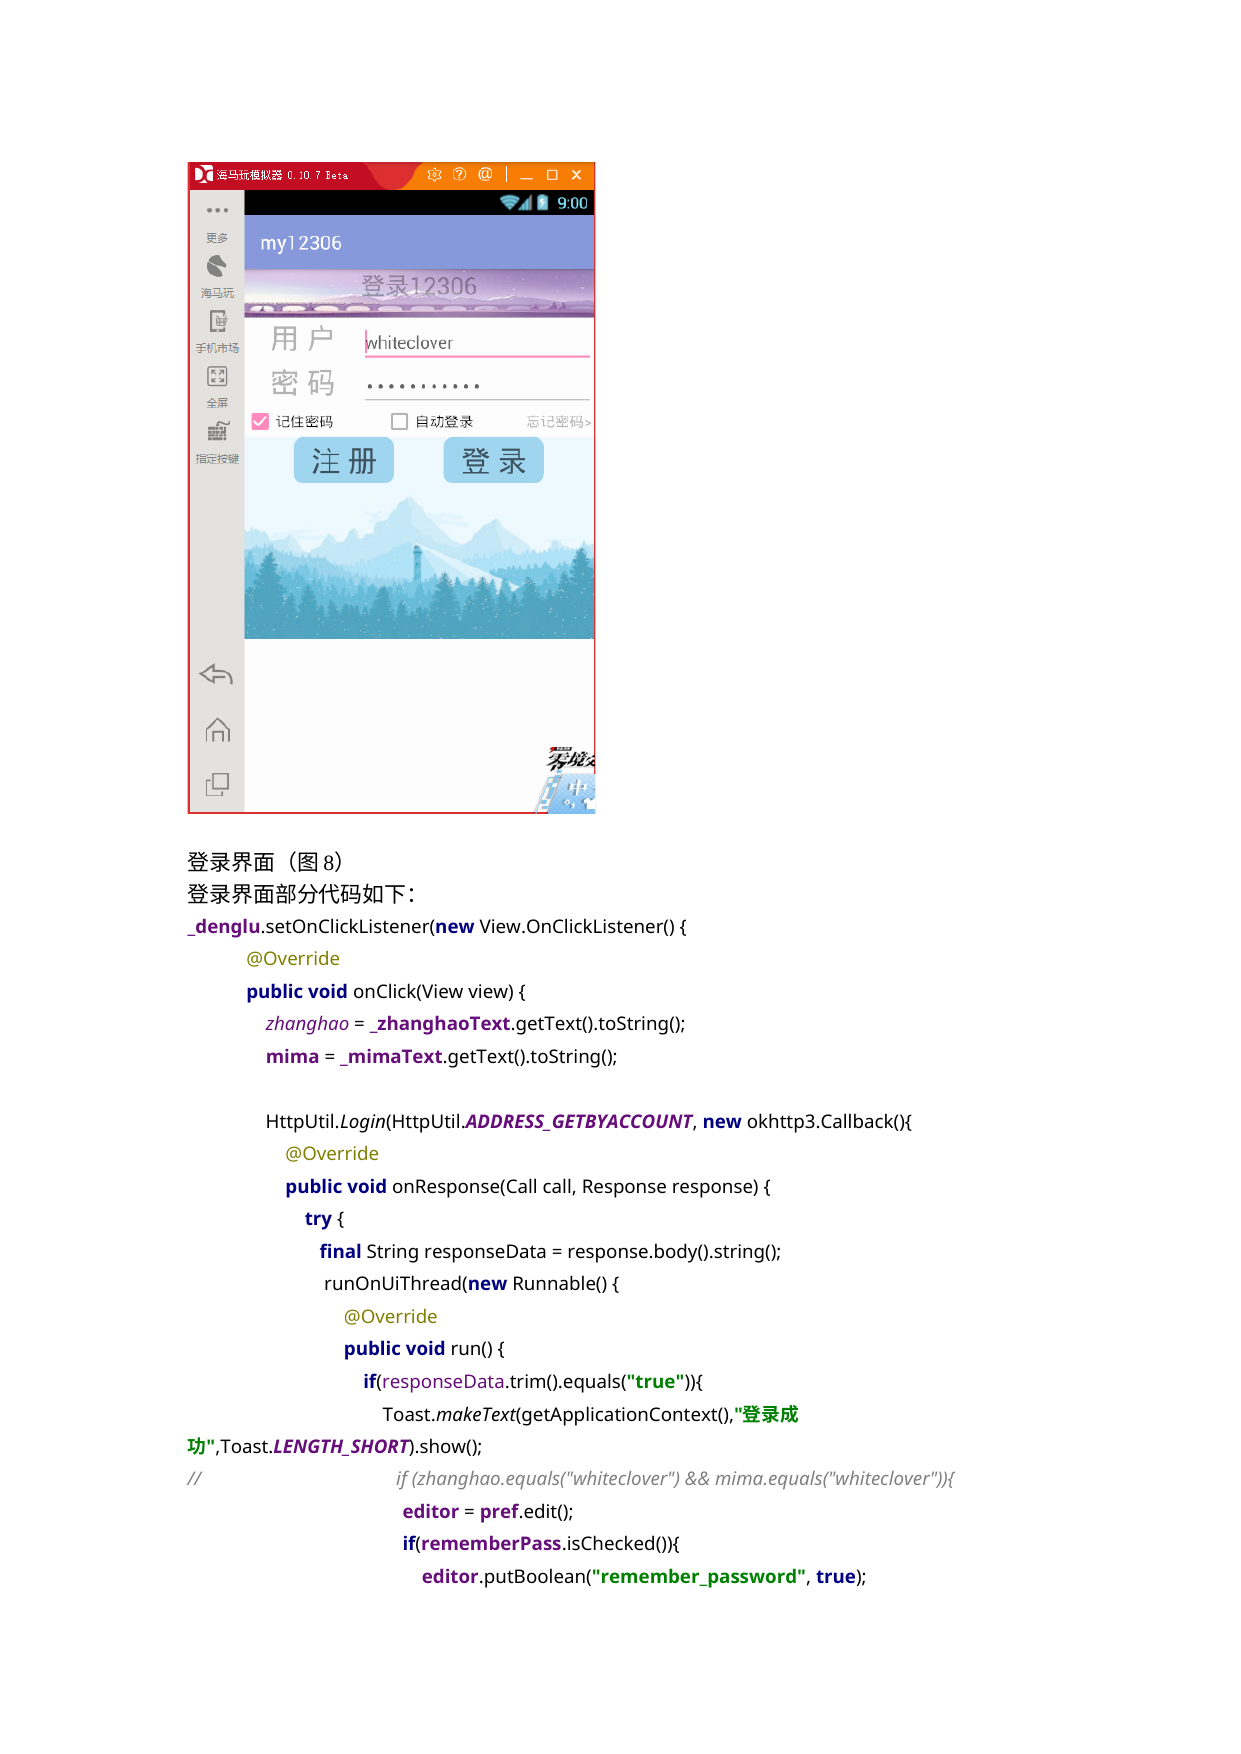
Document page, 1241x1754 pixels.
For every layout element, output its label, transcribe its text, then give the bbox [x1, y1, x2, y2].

picture [187, 162, 596, 814]
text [187, 909, 1053, 1592]
text 登录界面（图8） [187, 844, 1053, 877]
text 登录界面部分代码如下： [187, 877, 1053, 909]
